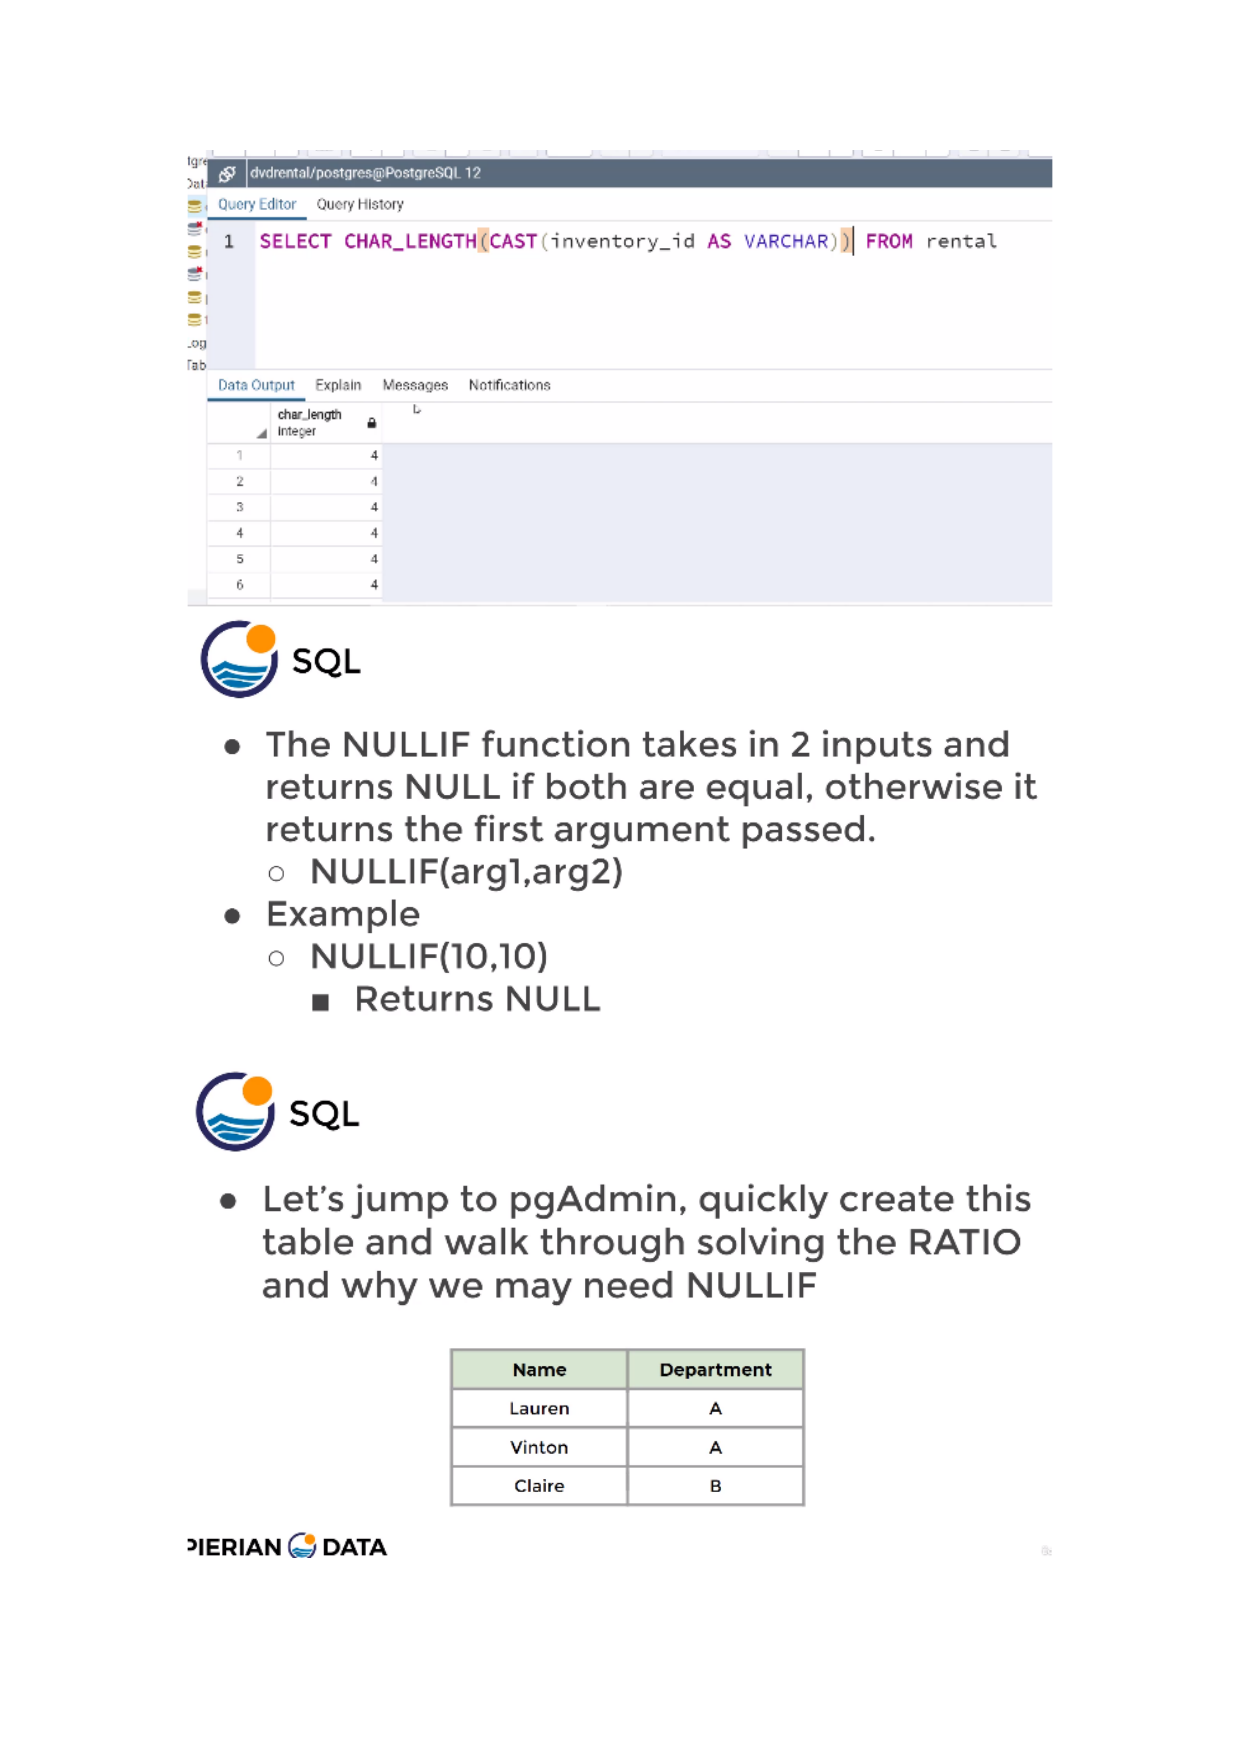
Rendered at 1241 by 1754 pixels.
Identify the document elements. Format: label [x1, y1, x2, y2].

picture [187, 150, 1053, 1558]
